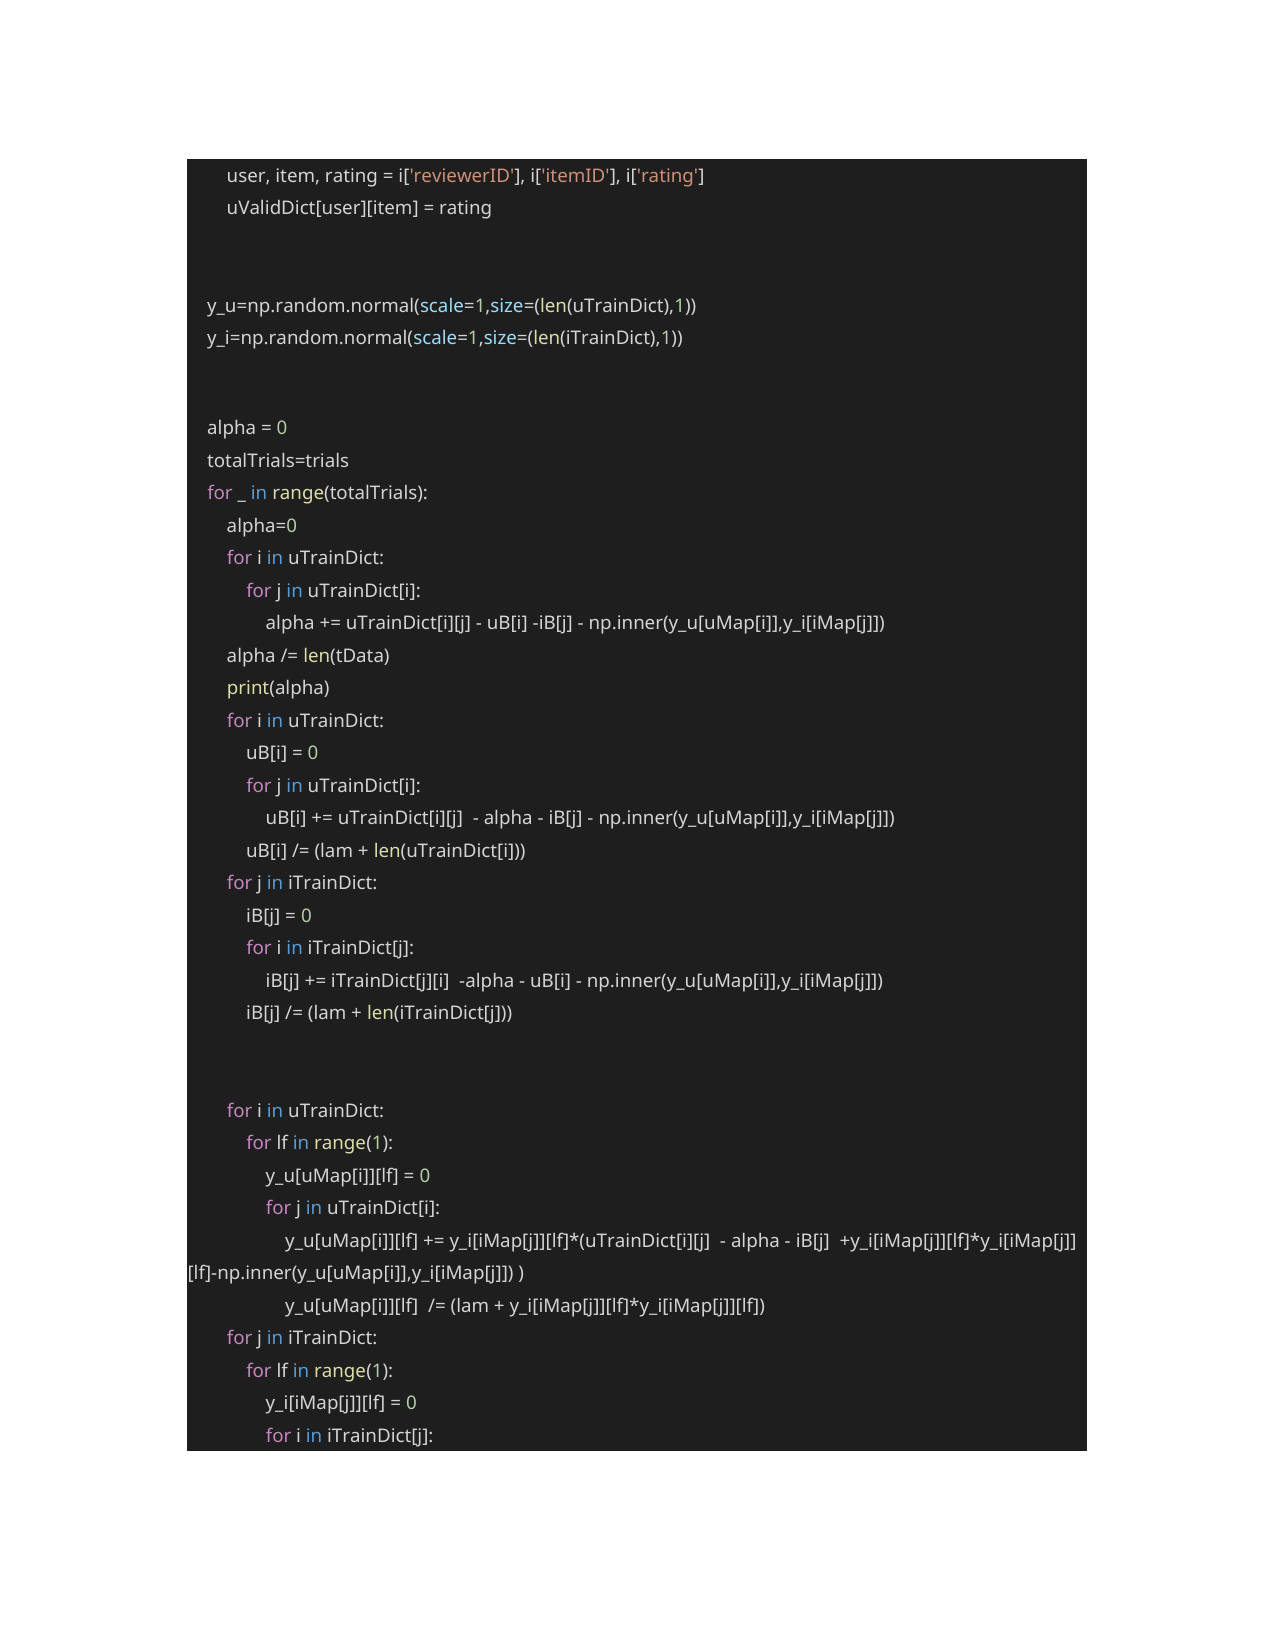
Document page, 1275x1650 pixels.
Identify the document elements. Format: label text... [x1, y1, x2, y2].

text iB[j] /= (lam + len(iTrainDict[j])) [187, 996, 1087, 1029]
text for i in iTrainDict[j]: [187, 931, 1087, 964]
text for j in uTrainDict[i]: [187, 1191, 1087, 1224]
text y_u=np.random.normal(scale=1,size=(len(uTrainDict),1)) [187, 289, 1087, 321]
text y_u[uMap[i]][lf] += y_i[iMap[j]][lf]*(uTrainDict[i][j] - alpha - iB[j] +y_i[iMap[j]][lf]*y_i[iMap[j]][lf]-np.inner(y_u[uMap[i]],y_i[iMap[j]]) ) [187, 1224, 1087, 1289]
text for i in uTrainDict: [187, 541, 1087, 574]
text y_u[uMap[i]][lf] = 0 [187, 1159, 1087, 1191]
text totalTrials=trials [187, 444, 1087, 476]
text for lf in range(1): [187, 1354, 1087, 1386]
text print(alpha) [187, 671, 1087, 704]
text for j in iTrainDict: [187, 1321, 1087, 1354]
text y_u[uMap[i]][lf] /= (lam + y_i[iMap[j]][lf]*y_i[iMap[j]][lf]) [187, 1289, 1087, 1321]
text user, item, rating = i['reviewerID'], i['itemID'], i['rating'] [187, 159, 1087, 191]
text for _ in range(totalTrials): [187, 476, 1087, 509]
text uB[i] += uTrainDict[i][j] - alpha - iB[j] - np.inner(y_u[uMap[i]],y_i[iMap[j]]) [187, 801, 1087, 834]
text uB[i] /= (lam + len(uTrainDict[i])) [187, 834, 1087, 866]
text alpha += uTrainDict[i][j] - uB[i] -iB[j] - np.inner(y_u[uMap[i]],y_i[iMap[j]]) [187, 606, 1087, 639]
text for lf in range(1): [187, 1126, 1087, 1159]
text for i in iTrainDict[j]: [187, 1419, 1087, 1451]
text iB[j] += iTrainDict[j][i] -alpha - uB[i] - np.inner(y_u[uMap[i]],y_i[iMap[j]]) [187, 964, 1087, 996]
text for j in iTrainDict: [187, 866, 1087, 899]
text for i in uTrainDict: [187, 1094, 1087, 1126]
text y_i=np.random.normal(scale=1,size=(len(iTrainDict),1)) [187, 321, 1087, 354]
text alpha /= len(tData) [187, 639, 1087, 671]
text y_i[iMap[j]][lf] = 0 [187, 1386, 1087, 1419]
text alpha=0 [187, 509, 1087, 541]
text for j in uTrainDict[i]: [187, 574, 1087, 606]
text iB[j] = 0 [187, 899, 1087, 931]
text for i in uTrainDict: [187, 704, 1087, 736]
text uB[i] = 0 [187, 736, 1087, 769]
text for j in uTrainDict[i]: [187, 769, 1087, 801]
text uValidDict[user][item] = rating [187, 191, 1087, 224]
text alpha = 0 [187, 411, 1087, 444]
